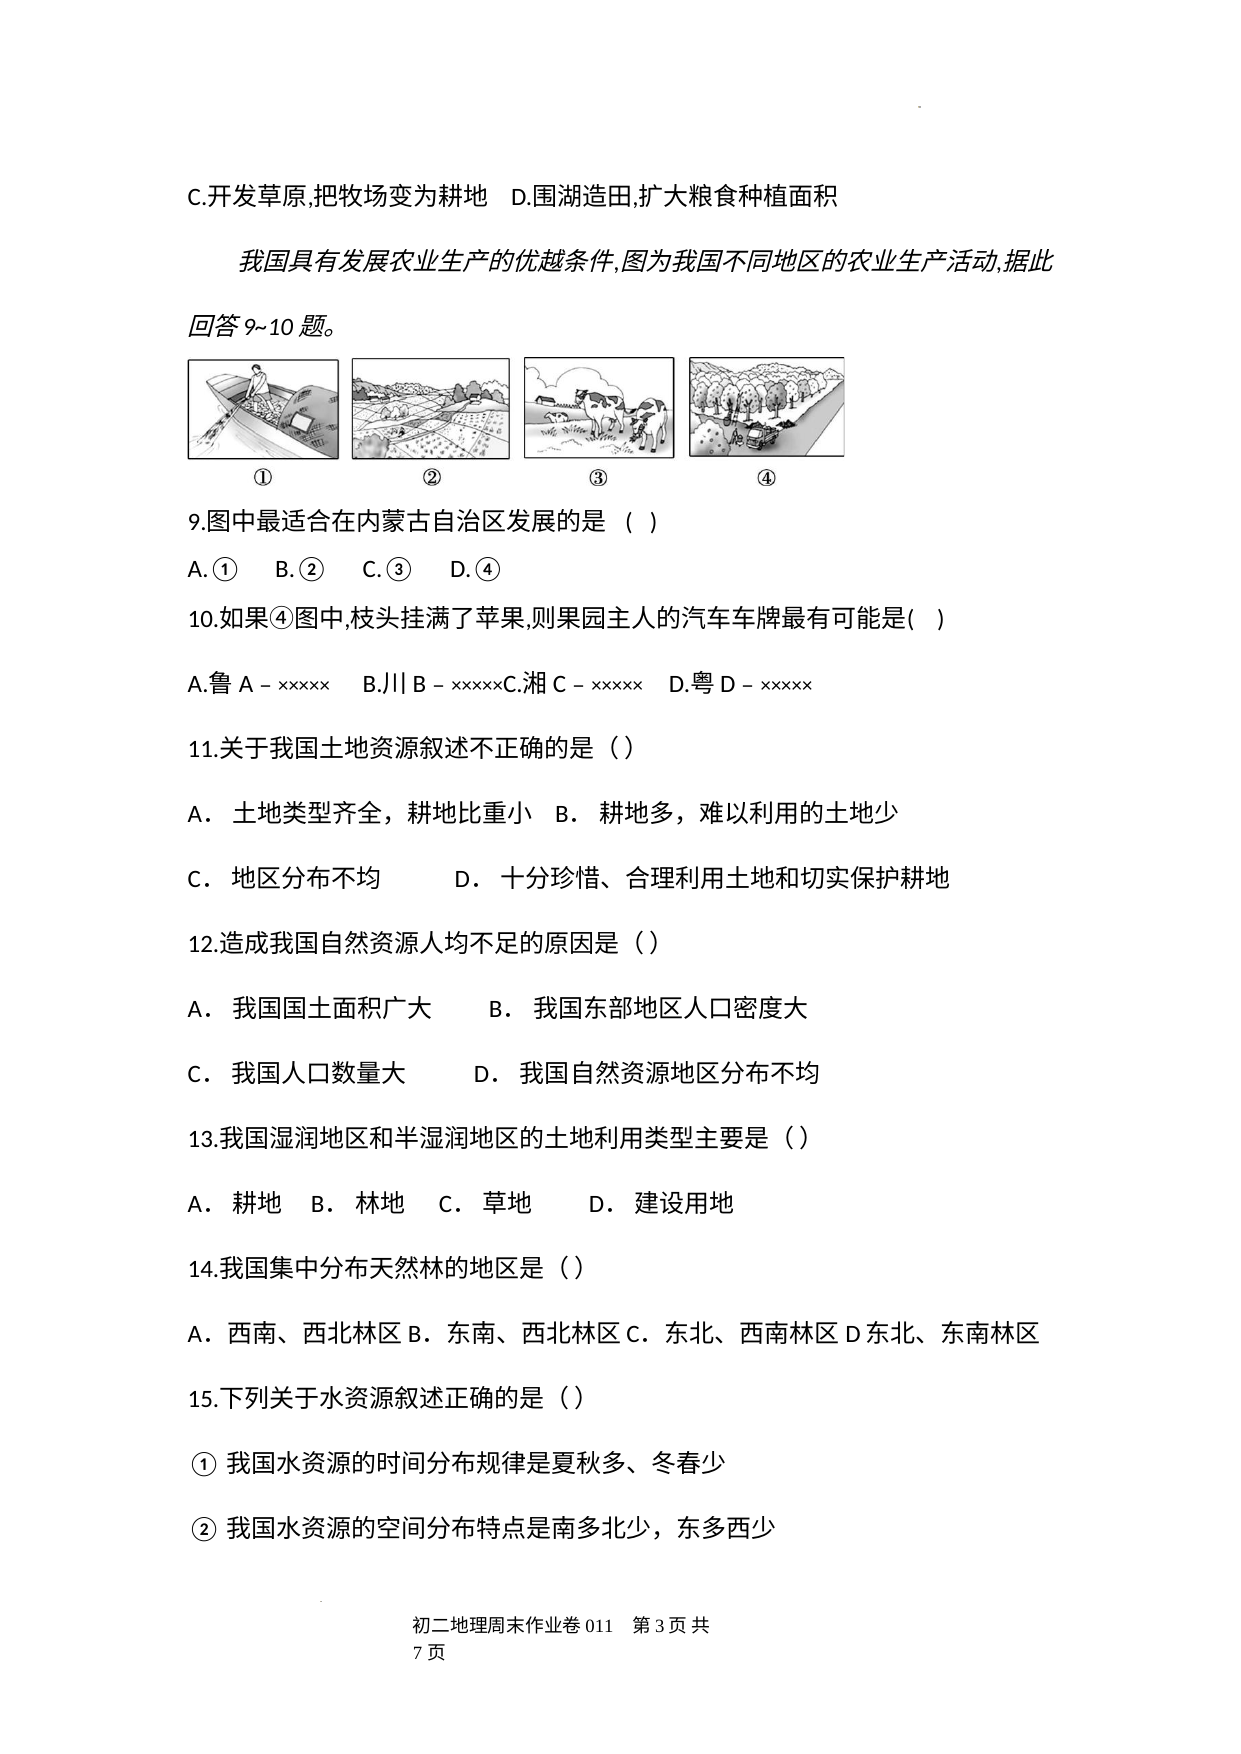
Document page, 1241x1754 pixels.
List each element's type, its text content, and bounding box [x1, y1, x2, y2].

list A． 耕地 B． 林地 C． 草地 D． 建设用地 [187, 1169, 1053, 1234]
list A． 我国国土面积广大 B． 我国东部地区人口密度大 [187, 974, 1053, 1039]
list 15.下列关于水资源叙述正确的是（ ） [187, 1364, 1053, 1429]
list 13.我国湿润地区和半湿润地区的土地利用类型主要是（ ） [187, 1104, 1053, 1169]
list 12.造成我国自然资源人均不足的原因是（ ） [187, 909, 1053, 974]
picture [187, 357, 845, 486]
list 我国具有发展农业生产的优越条件,图为我国不同地区的农业生产活动,据此回答9~10题。 [187, 227, 1053, 357]
list A.鲁A﹣××××× B.川B﹣×××××C.湘C﹣××××× D.粤D﹣××××× [187, 649, 1053, 714]
list C.开发草原,把牧场变为耕地 D.围湖造田,扩大粮食种植面积 [187, 162, 1053, 227]
list 10.如果④图中,枝头挂满了苹果,则果园主人的汽车车牌最有可能是( ) [187, 584, 1053, 649]
list ①我国水资源的时间分布规律是夏秋多、冬春少 [187, 1429, 1053, 1494]
list C． 我国人口数量大 D． 我国自然资源地区分布不均 [187, 1039, 1053, 1104]
list A．西南、西北林区 B．东南、西北林区C．东北、西南林区 D东北、东南林区 [187, 1299, 1053, 1364]
list 9.图中最适合在内蒙古自治区发展的是 ( ) [187, 487, 1053, 552]
list ②我国水资源的空间分布特点是南多北少，东多西少 [187, 1494, 1053, 1559]
list A． 土地类型齐全，耕地比重小 B． 耕地多，难以利用的土地少 [187, 779, 1053, 844]
list C． 地区分布不均 D． 十分珍惜、合理利用土地和切实保护耕地 [187, 844, 1053, 909]
list 14.我国集中分布天然林的地区是（ ） [187, 1234, 1053, 1299]
list A.① B.② C.③ D.④ [187, 552, 1053, 584]
list 11.关于我国土地资源叙述不正确的是（ ） [187, 714, 1053, 779]
